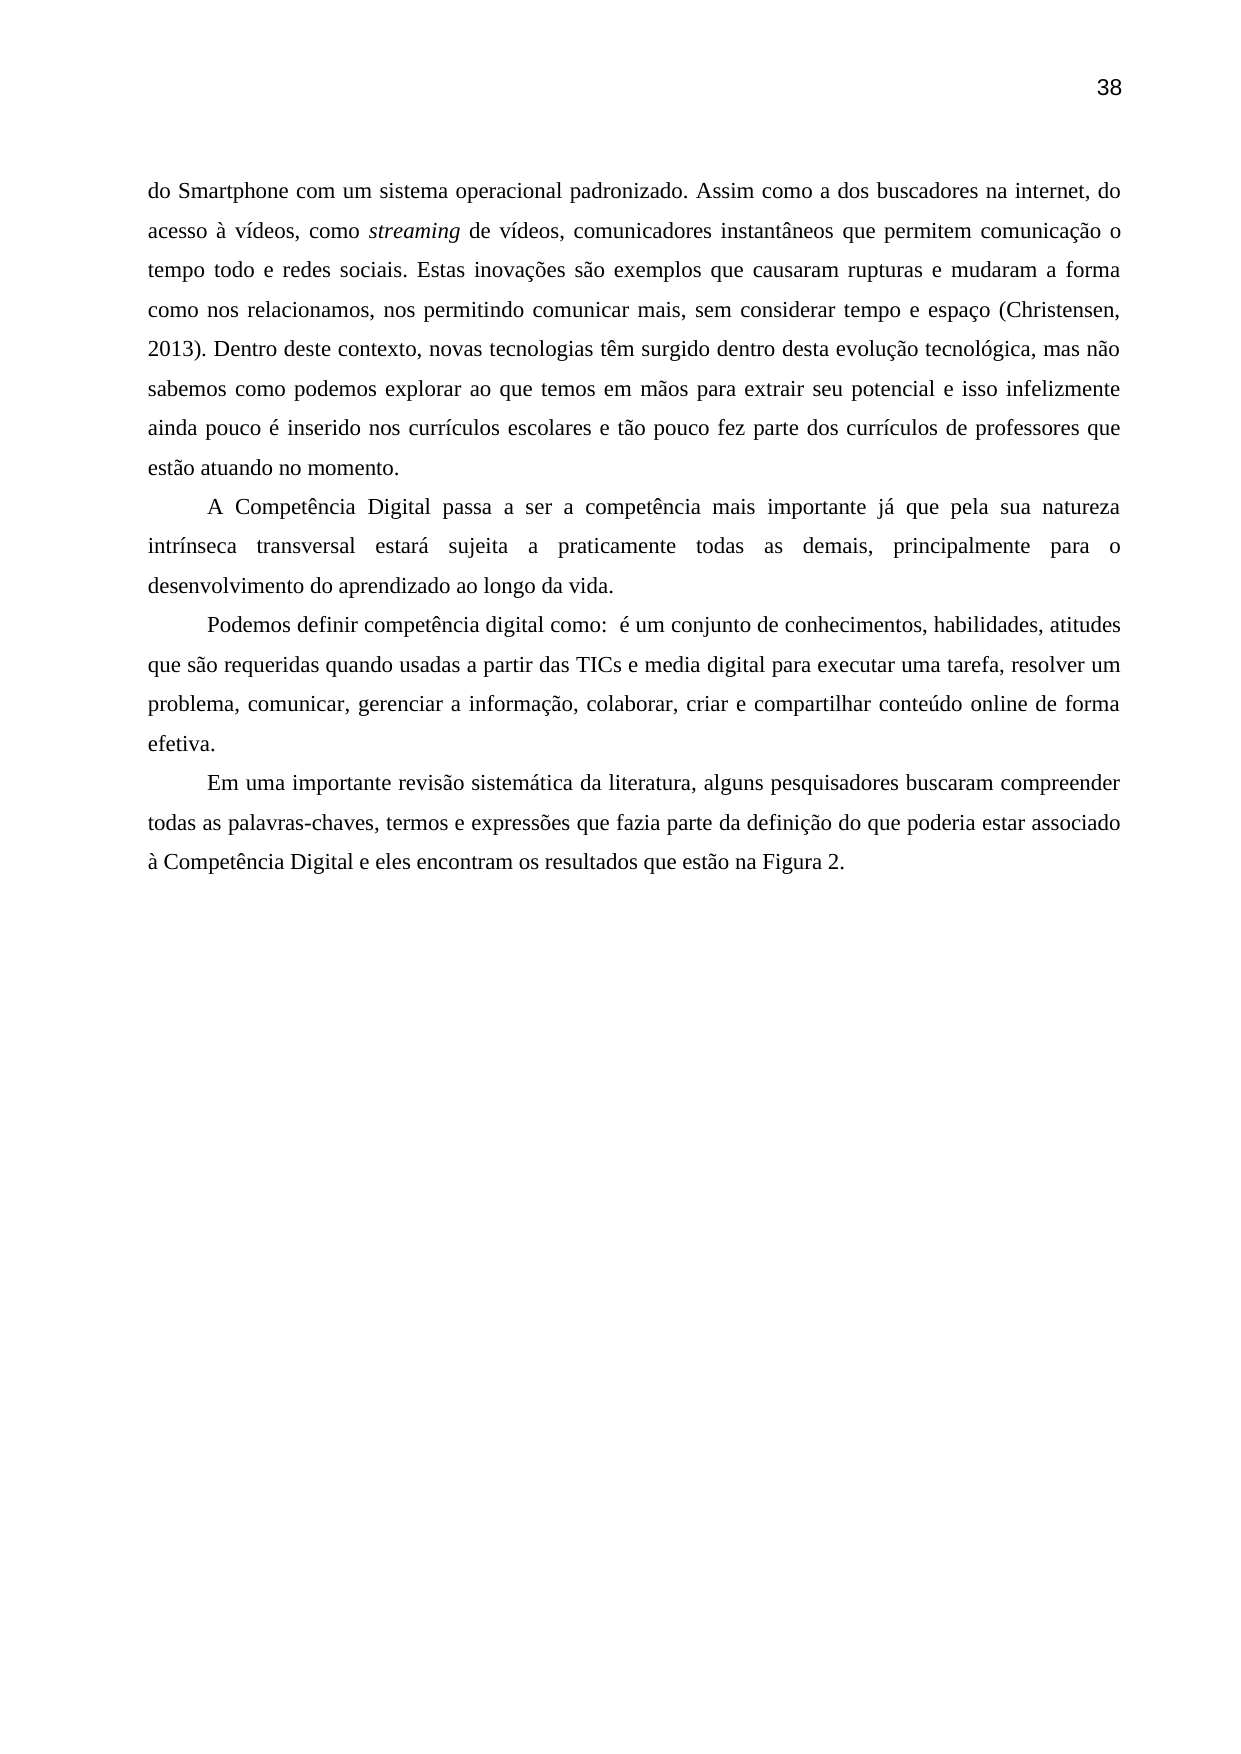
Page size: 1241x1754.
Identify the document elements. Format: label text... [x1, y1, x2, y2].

text A Competência Digital passa a ser a competência mais importante já que pela sua natureza intrínseca transversal estará sujeita a praticamente todas as demais, principalmente para o desenvolvimento do aprendizado ao longo da vida. [148, 493, 1122, 598]
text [148, 177, 1122, 480]
text Podemos definir competência digital como: é um conjunto de conhecimentos, habilidades, atitudes que são requeridas quando usadas a partir das TICs e media digital para executar uma tarefa, resolver um problema, comunicar, gerenciar a informação, colaborar, criar e compartilhar conteúdo online de forma efetiva. [148, 611, 1122, 756]
text Em uma importante revisão sistemática da literatura, alguns pesquisadores buscaram compreender todas as palavras-chaves, termos e expressões que fazia parte da definição do que poderia estar associado à Competência Digital e eles encontram os resultados que estão na Figura 2. [148, 769, 1122, 875]
